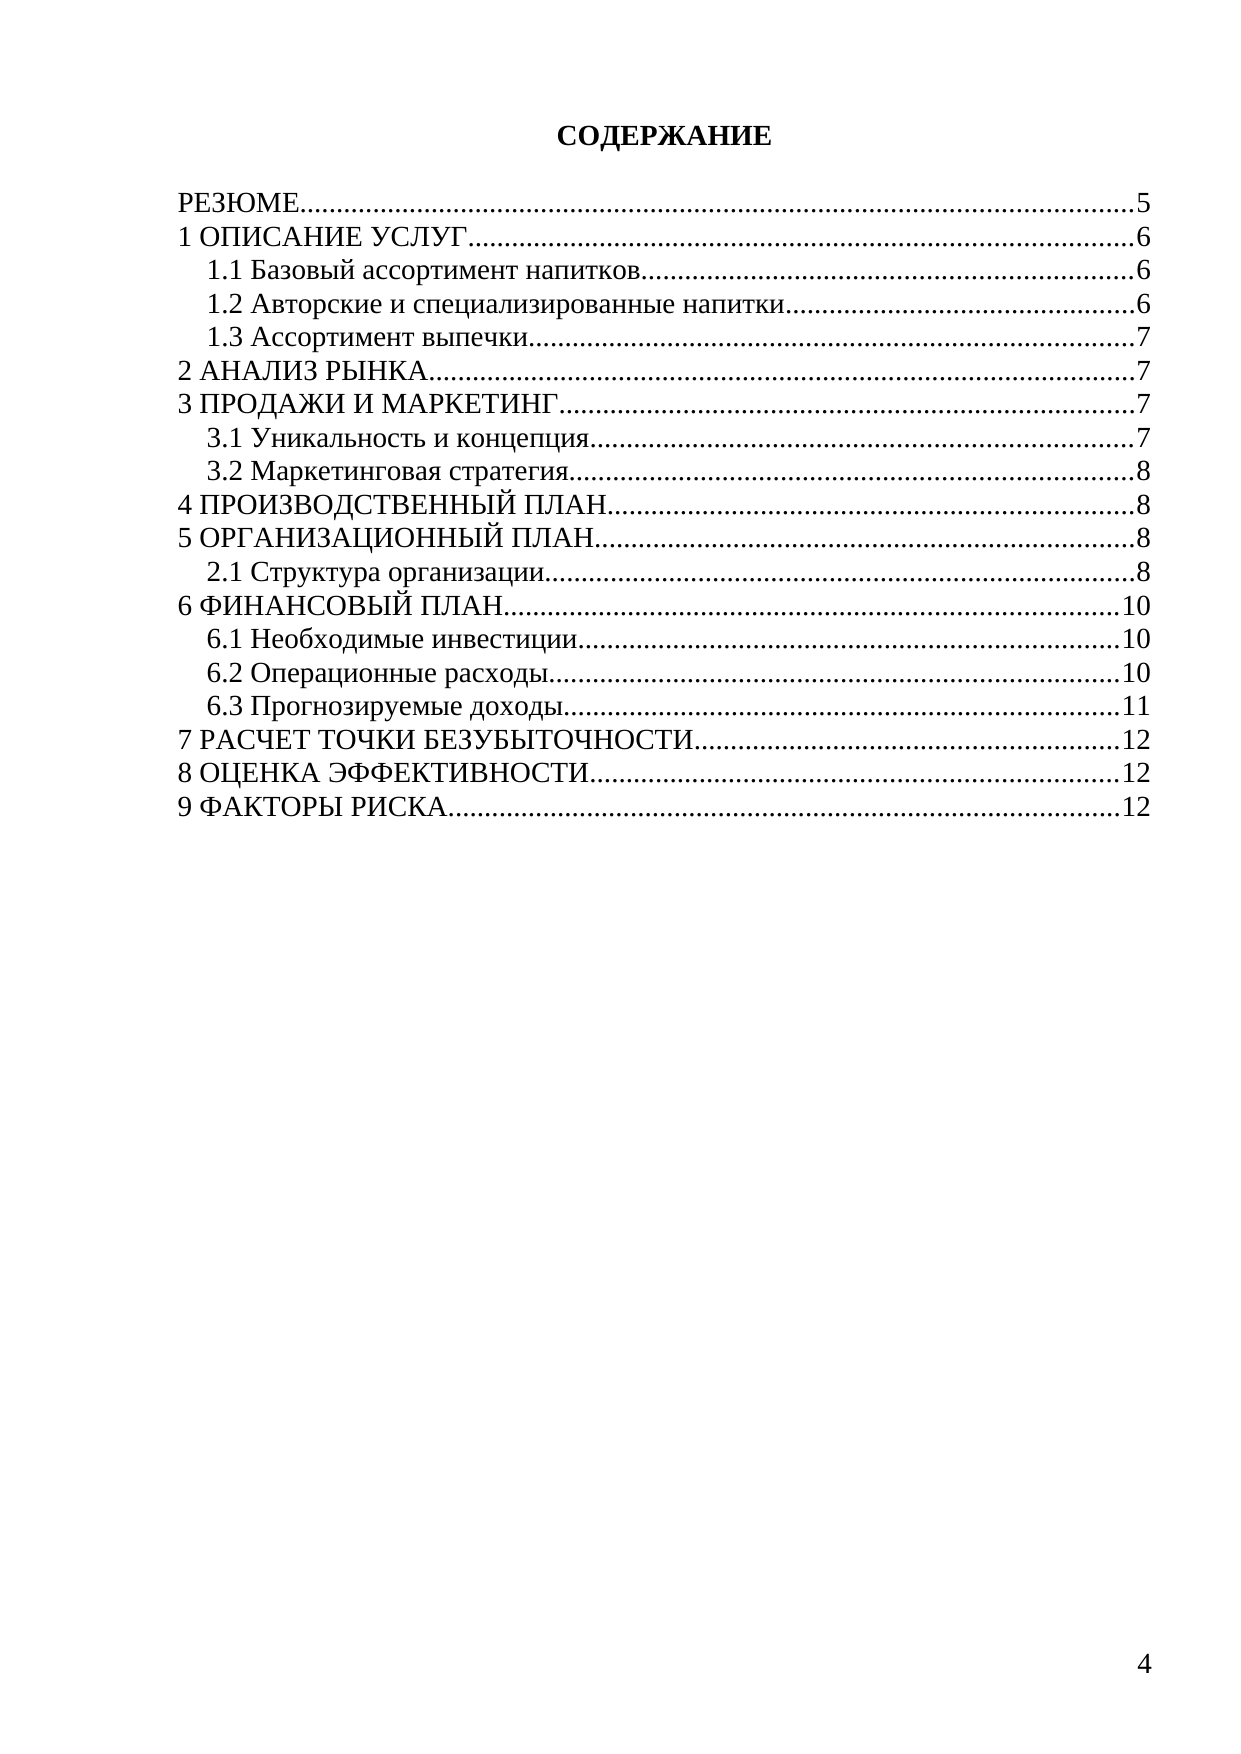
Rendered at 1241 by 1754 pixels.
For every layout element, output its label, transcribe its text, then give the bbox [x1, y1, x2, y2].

text 2.1 Структура организации 8 [206, 554, 1152, 588]
text РЕЗЮМЕ 5 [177, 185, 1152, 219]
text 6.1 Необходимые инвестиции 10 [206, 621, 1152, 655]
text 1 ОПИСАНИЕ УСЛУГ 6 [177, 219, 1152, 252]
text 2 АНАЛИЗ РЫНКА 7 [177, 353, 1152, 386]
text 1.3 Ассортимент выпечки 7 [206, 319, 1152, 353]
text 6.3 Прогнозируемые доходы 11 [206, 688, 1152, 722]
text 5 ОРГАНИЗАЦИОННЫЙ ПЛАН 8 [177, 521, 1152, 554]
text 9 ФАКТОРЫ РИСКА 12 [177, 789, 1152, 822]
text СОДЕРЖАНИЕ [177, 118, 1152, 152]
text 4 ПРОИЗВОДСТВЕННЫЙ ПЛАН 8 [177, 487, 1152, 521]
text 1.2 Авторские и специализированные напитки 6 [206, 286, 1152, 319]
text 7 РАСЧЕТ ТОЧКИ БЕЗУБЫТОЧНОСТИ 12 [177, 722, 1152, 755]
text 3.1 Уникальность и концепция 7 [206, 420, 1152, 453]
text 8 ОЦЕНКА ЭФФЕКТИВНОСТИ 12 [177, 755, 1152, 789]
text 6 ФИНАНСОВЫЙ ПЛАН 10 [177, 588, 1152, 621]
text 3.2 Маркетинговая стратегия 8 [206, 453, 1152, 487]
text 1.1 Базовый ассортимент напитков 6 [206, 252, 1152, 286]
text 6.2 Операционные расходы 10 [206, 655, 1152, 688]
text 3 ПРОДАЖИ И МАРКЕТИНГ 7 [177, 386, 1152, 420]
